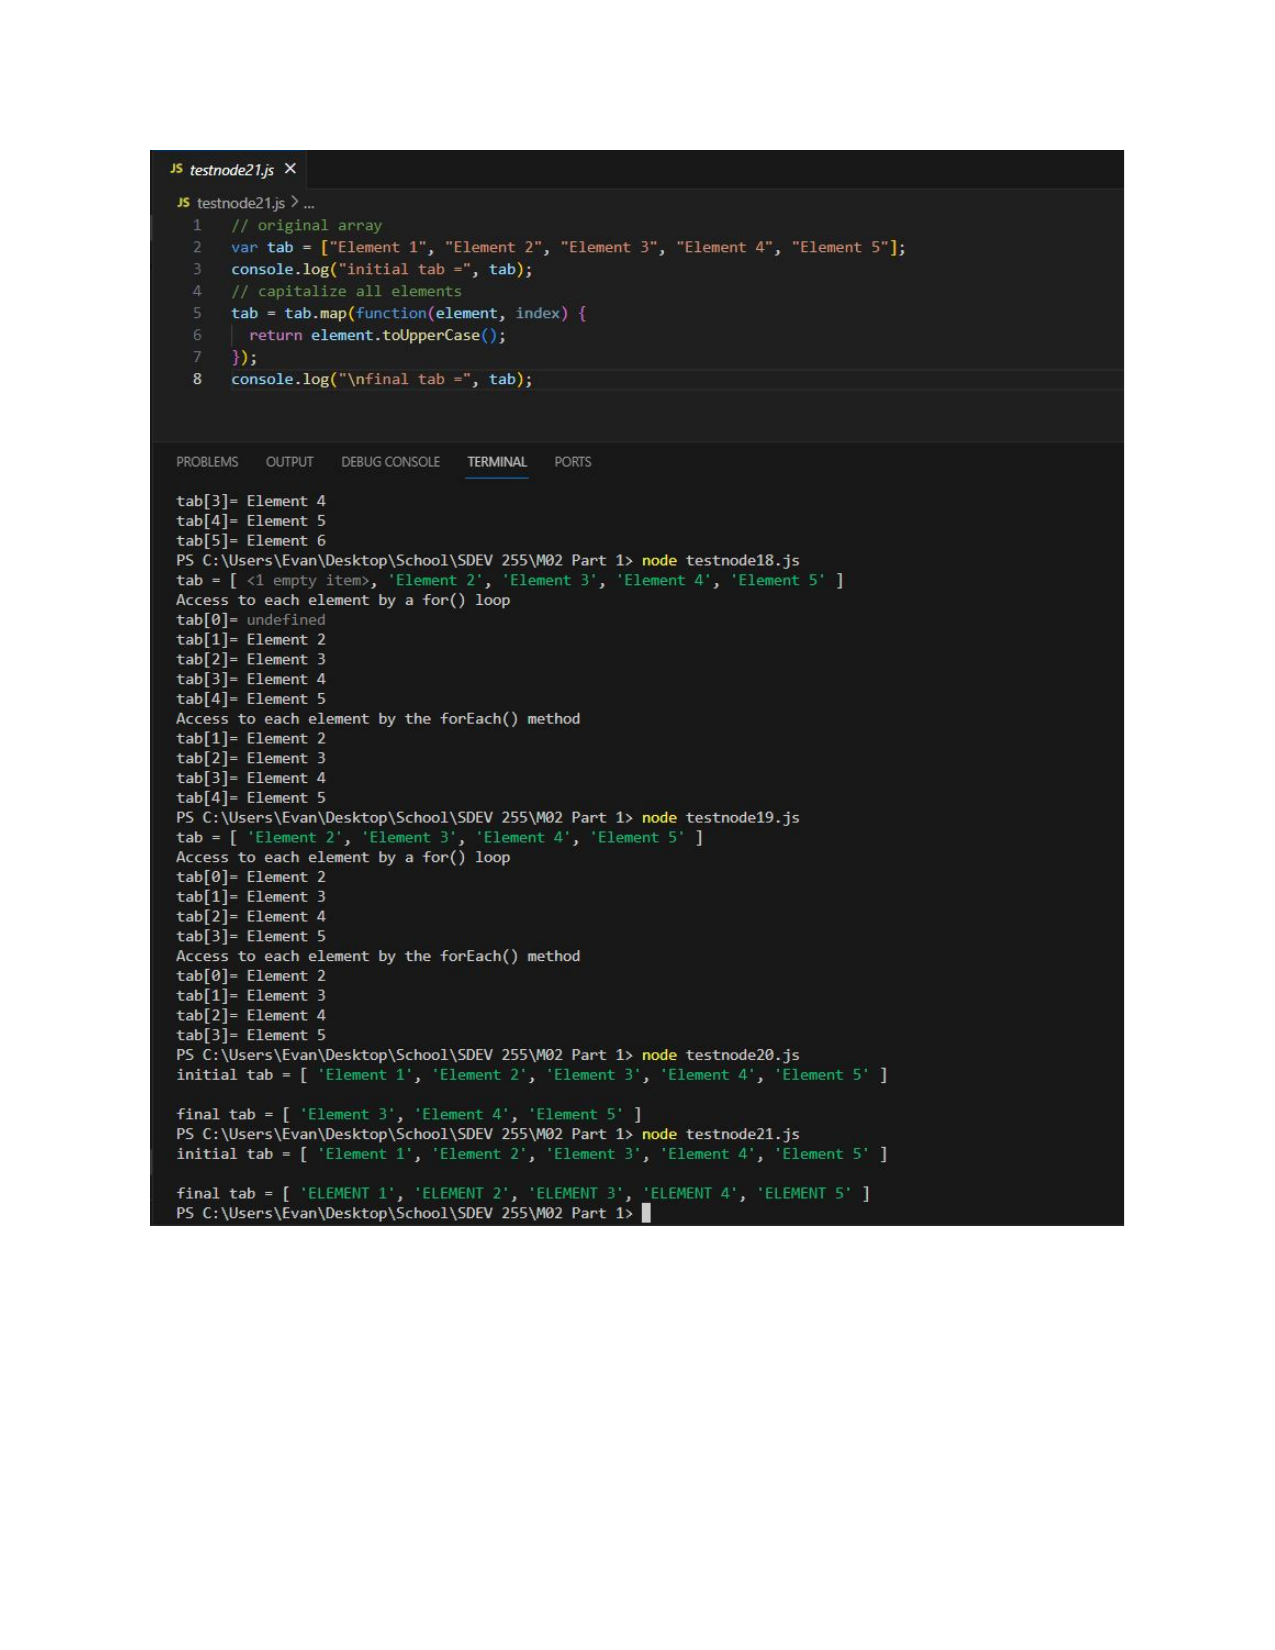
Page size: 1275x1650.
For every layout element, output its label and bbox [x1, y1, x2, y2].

picture [150, 150, 1125, 1226]
